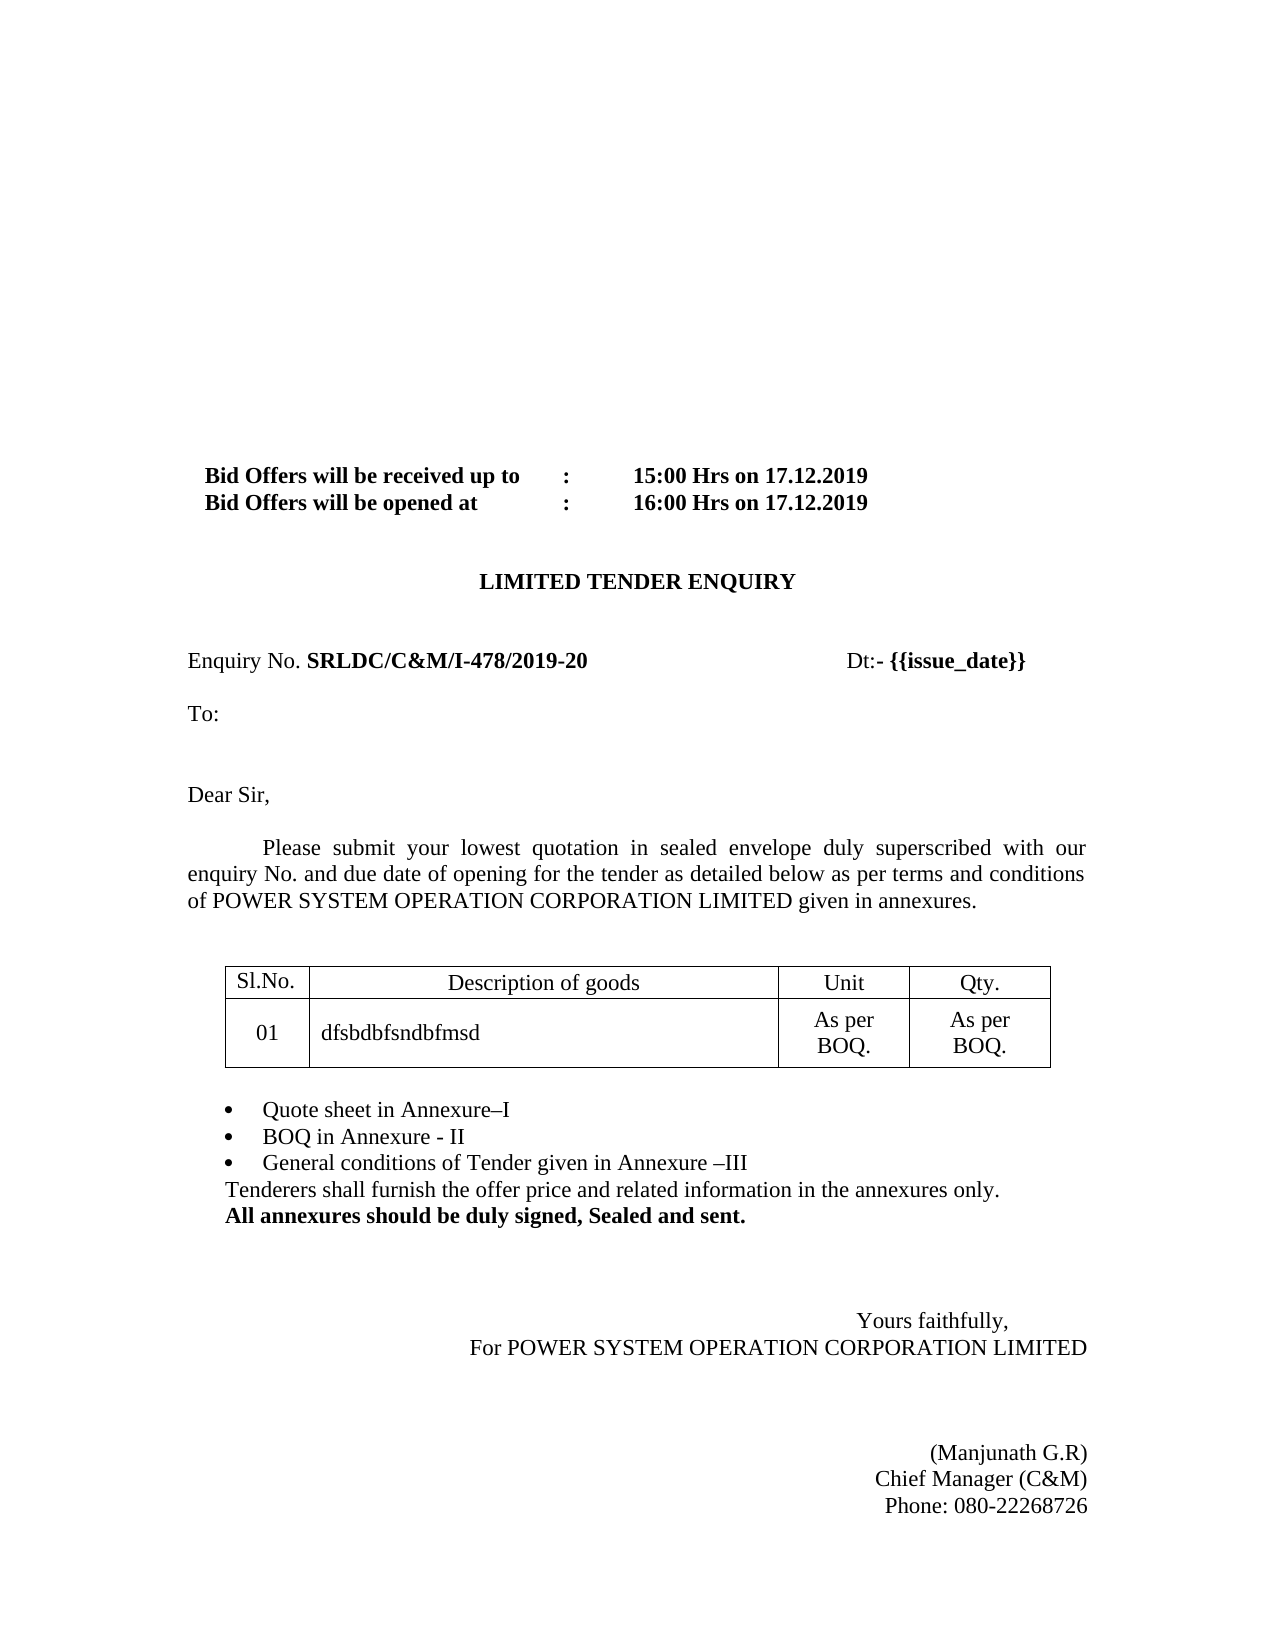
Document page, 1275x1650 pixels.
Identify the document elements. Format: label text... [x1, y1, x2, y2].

list General conditions of Tender given in Annexure –III [225, 1149, 1087, 1176]
table_cell 01 [226, 999, 309, 1067]
text Yours faithfully, [187, 1307, 1087, 1334]
text (Manjunath G.R) [187, 1439, 1087, 1466]
list Quote sheet in Annexure–I [225, 1097, 1087, 1123]
table_cell dfsbdbfsndbfmsd [310, 999, 778, 1067]
table_header Unit [779, 967, 909, 997]
text All annexures should be duly signed, Sealed and sent. [225, 1202, 1087, 1228]
text Bid Offers will be opened at : 16:00 Hrs on 17.12.2019 [187, 489, 1087, 515]
text LIMITED TENDER ENQUIRY [187, 568, 1087, 594]
text Phone: 080-22268726 [187, 1492, 1087, 1518]
text Enquiry No. SRLDC/C&M/I-478/2019-20 Dt:- {{issue_date}} [187, 647, 1087, 673]
text Chief Manager (C&M) [187, 1466, 1087, 1492]
text For POWER SYSTEM OPERATION CORPORATION LIMITED [187, 1334, 1087, 1360]
text Please submit your lowest quotation in sealed envelope duly superscribed with our enquiry No. and due date of opening for the tender as detailed below as per terms and conditions of POWER SYSTEM OPERATION CORPORATION LIMITED given in annexures. [187, 834, 1087, 913]
table_header Sl.No. [226, 967, 309, 997]
table_cell As per BOQ. [779, 999, 909, 1067]
text Bid Offers will be received up to : 15:00 Hrs on 17.12.2019 [187, 463, 1087, 489]
table_header Qty. [910, 967, 1050, 997]
table_cell As per BOQ. [910, 999, 1050, 1067]
text Tenderers shall furnish the offer price and related information in the annexures only. [225, 1176, 1087, 1202]
text Dear Sir, [187, 781, 1087, 808]
table_header Description of goods [310, 967, 778, 997]
list BOQ in Annexure - II [225, 1123, 1087, 1149]
text To: [187, 700, 1087, 726]
